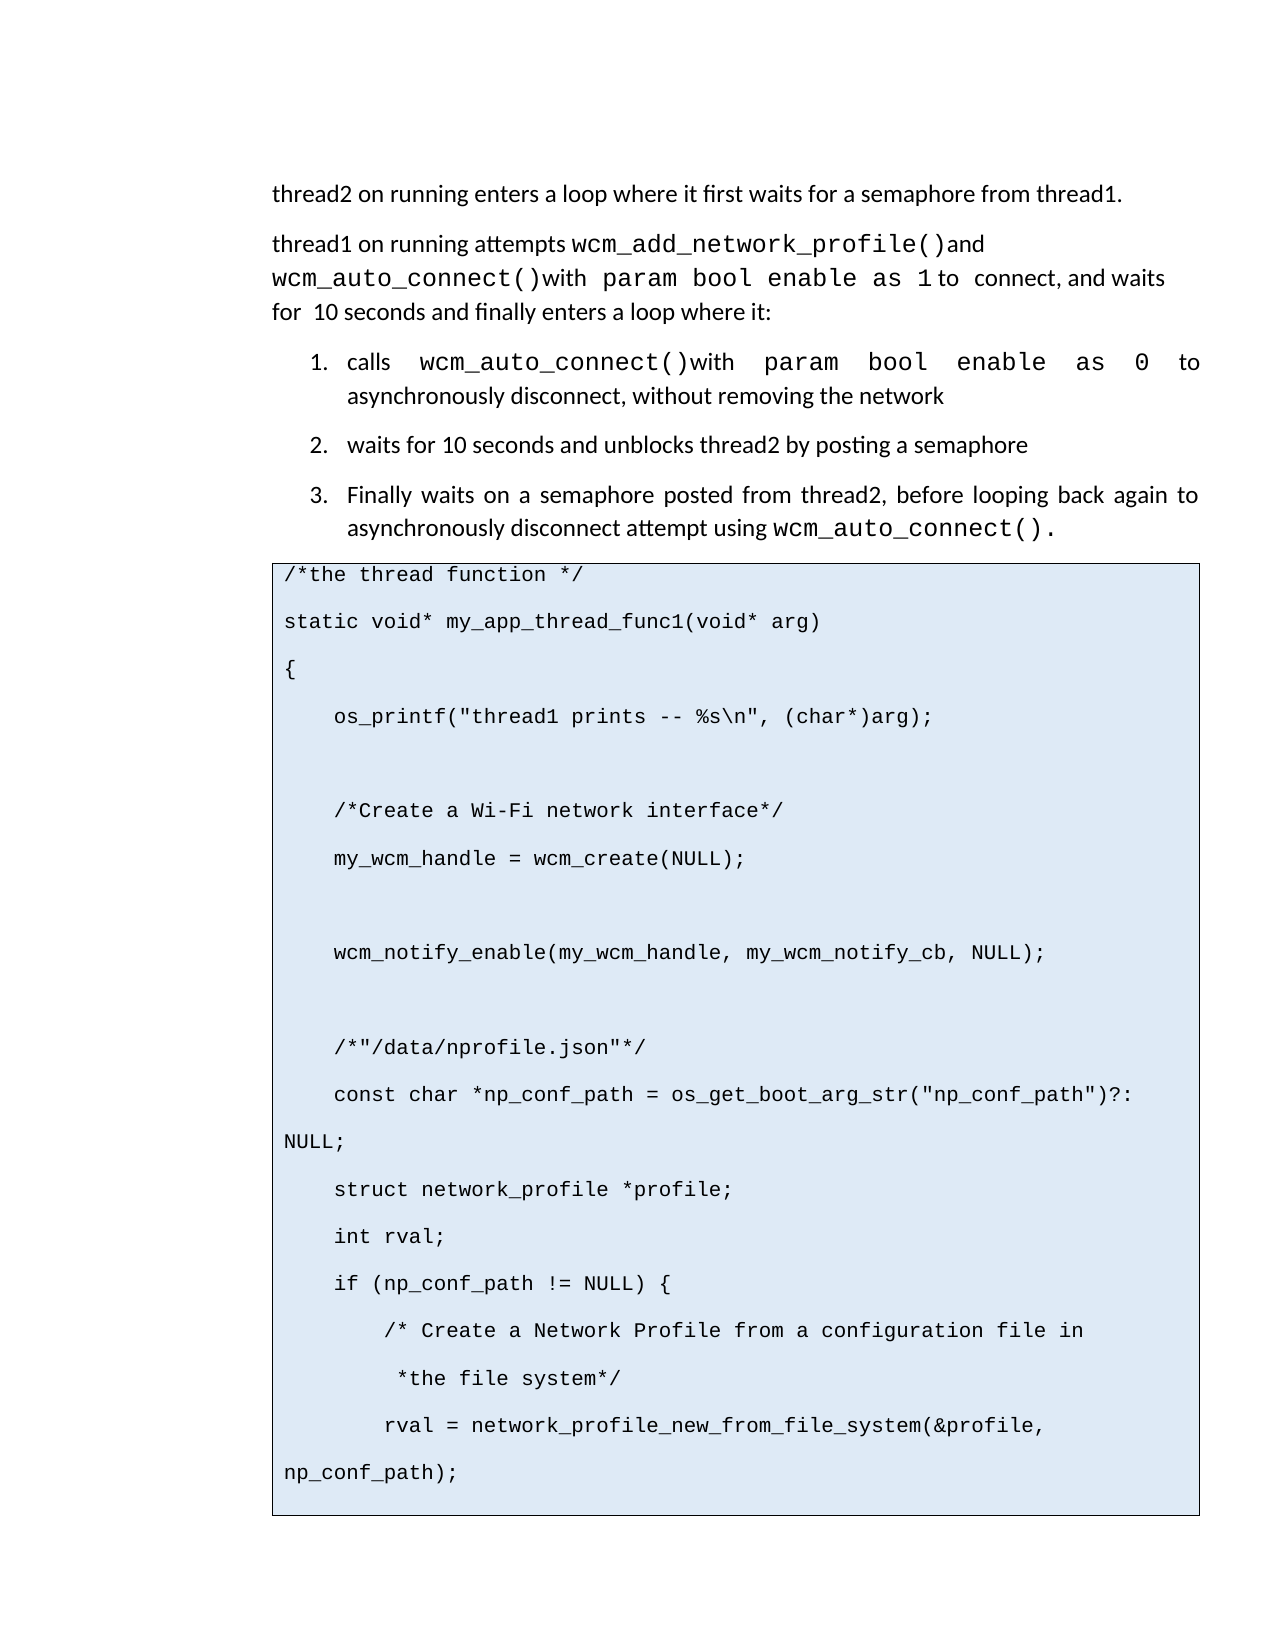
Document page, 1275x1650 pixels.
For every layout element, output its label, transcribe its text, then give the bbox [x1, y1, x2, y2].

text thread2 on running enters a loop where it first waits for a semaphore from thread1. [272, 178, 1200, 209]
list waits for 10 seconds and unblocks thread2 by posting a semaphore [309, 429, 1200, 460]
list Finally waits on a semaphore posted from thread2, before looping back again to asynchronously disconnect attempt using wcm_auto_connect(). [309, 479, 1200, 544]
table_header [273, 564, 1199, 1515]
text thread1 on running attempts wcm_add_network_profile()and wcm_auto_connect()with param bool enable as 1 to connect, and waits for 10 seconds and finally enters a loop where it: [272, 228, 1200, 327]
list calls wcm_auto_connect()with param bool enable as 0 to asynchronously disconnect, without removing the network [309, 346, 1200, 410]
